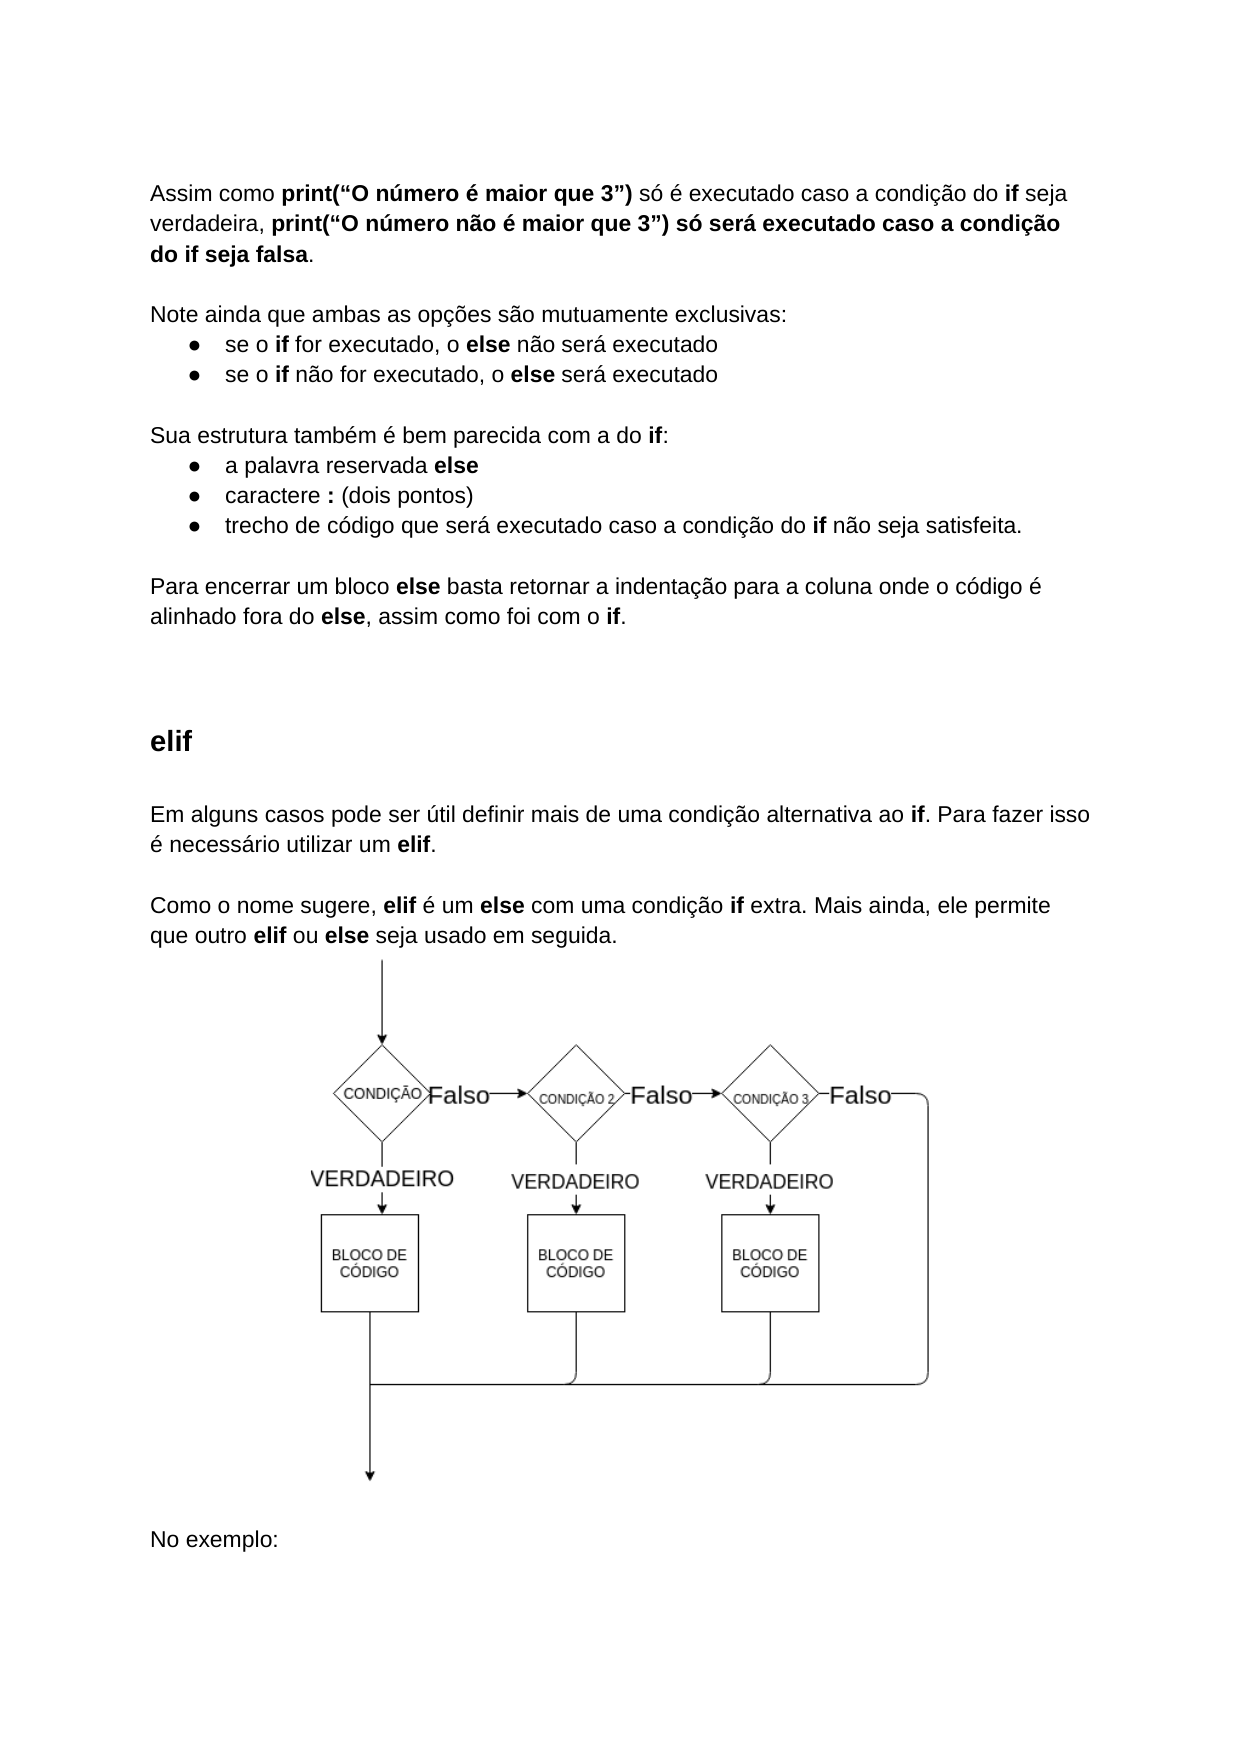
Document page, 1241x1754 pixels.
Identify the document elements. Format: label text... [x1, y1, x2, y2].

text elif [150, 724, 1090, 757]
list trecho de código que será executado caso a condição do if não seja satisfeita. [187, 512, 1090, 539]
text Note ainda que ambas as opções são mutuamente exclusivas: [150, 301, 1090, 327]
list se o if não for executado, o else será executado [187, 361, 1090, 388]
text Assim como print(“O número é maior que 3”) só é executado caso a condição do if seja verdadeira, print(“O número não é maior que 3”) só será executado caso a condição do if seja falsa. [150, 180, 1090, 267]
text Sua estrutura também é bem parecida com a do if: [150, 422, 1090, 448]
list se o if for executado, o else não será executado [187, 331, 1090, 358]
text Como o nome sugere, elif é um else com uma condição if extra. Mais ainda, ele permite que outro elif ou else seja usado em seguida. [150, 861, 1090, 948]
text No exemplo: [150, 1526, 1090, 1552]
list caractere : (dois pontos) [187, 482, 1090, 509]
text Para encerrar um bloco else basta retornar a indentação para a coluna onde o código é alinhado fora do else, assim como foi com o if. [150, 573, 1090, 629]
text Em alguns casos pode ser útil definir mais de uma condição alternativa ao if. Para fazer isso é necessário utilizar um elif. [150, 801, 1090, 858]
picture [310, 952, 930, 1492]
list a palavra reservada else [187, 452, 1090, 478]
